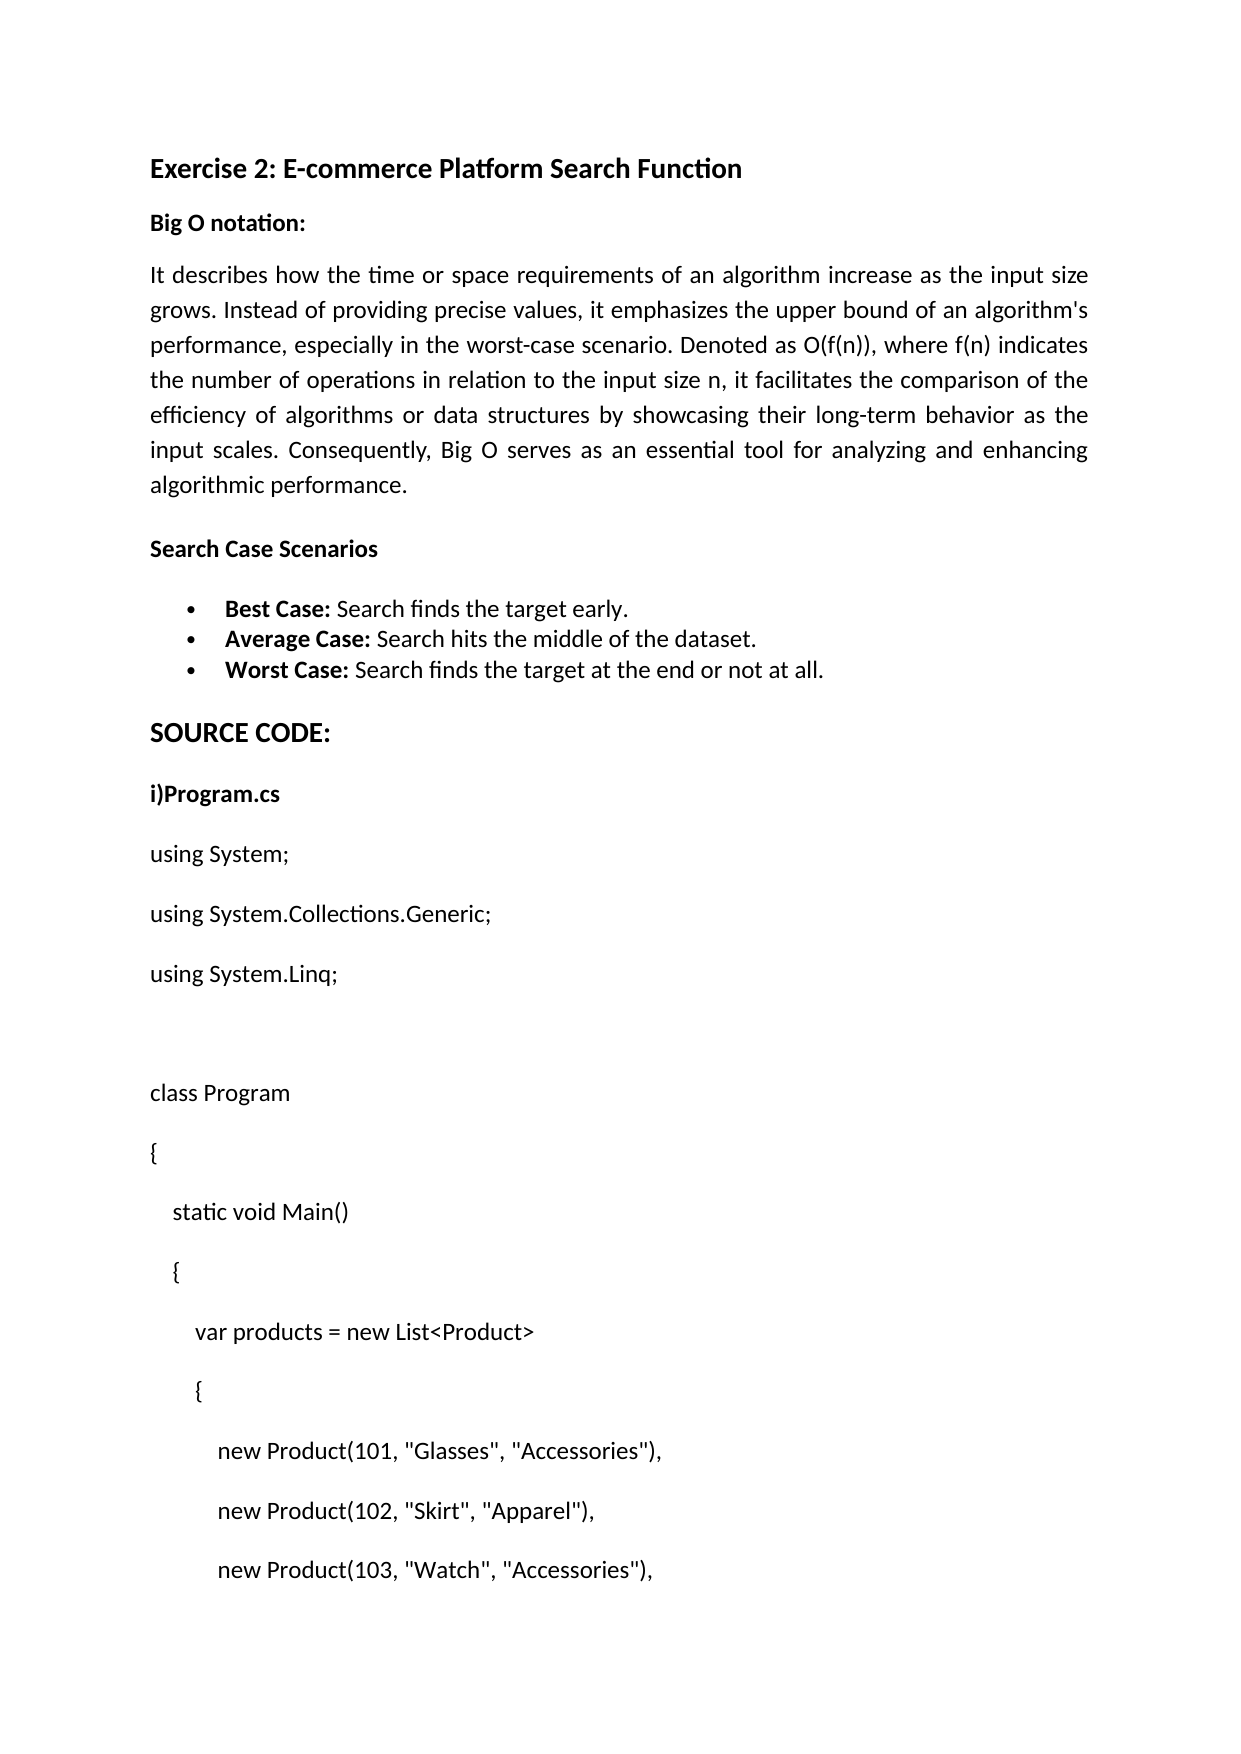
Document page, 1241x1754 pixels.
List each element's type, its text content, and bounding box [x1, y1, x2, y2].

text Big O notation: [150, 208, 1090, 238]
text { [150, 1376, 1090, 1406]
text It describes how the time or space requirements of an algorithm increase as the input size grows. Instead of providing precise values, it emphasizes the upper bound of an algorithm's performance, especially in the worst-case scenario. Denoted as O(f(n)), where f(n) indicates the number of operations in relation to the input size n, it facilitates the comparison of the efficiency of algorithms or data structures by showcasing their long-term behavior as the input scales. Consequently, Big O serves as an essential tool for analyzing and enhancing algorithmic performance. [150, 259, 1090, 500]
text new Product(103, "Watch", "Accessories"), [150, 1554, 1090, 1585]
text using System.Linq; [150, 958, 1090, 988]
text { [150, 1137, 1090, 1167]
text new Product(102, "Skirt", "Apparel"), [150, 1495, 1090, 1525]
text SOURCE CODE: [150, 714, 1090, 749]
text class Program [150, 1077, 1090, 1108]
text i)Program.cs [150, 779, 1090, 809]
list Best Case: Search finds the target early. [187, 593, 1090, 624]
text Search Case Scenarios [150, 533, 1090, 564]
text new Product(101, "Glasses", "Accessories"), [150, 1435, 1090, 1466]
text var products = new List<Product> [150, 1316, 1090, 1346]
list Worst Case: Search finds the target at the end or not at all. [187, 654, 1090, 685]
text { [150, 1256, 1090, 1287]
text using System.Collections.Generic; [150, 898, 1090, 928]
text static void Main() [150, 1196, 1090, 1227]
text using System; [150, 838, 1090, 869]
text Exercise 2: E-commerce Platform Search Function [150, 150, 1090, 186]
list Average Case: Search hits the middle of the dataset. [187, 624, 1090, 654]
